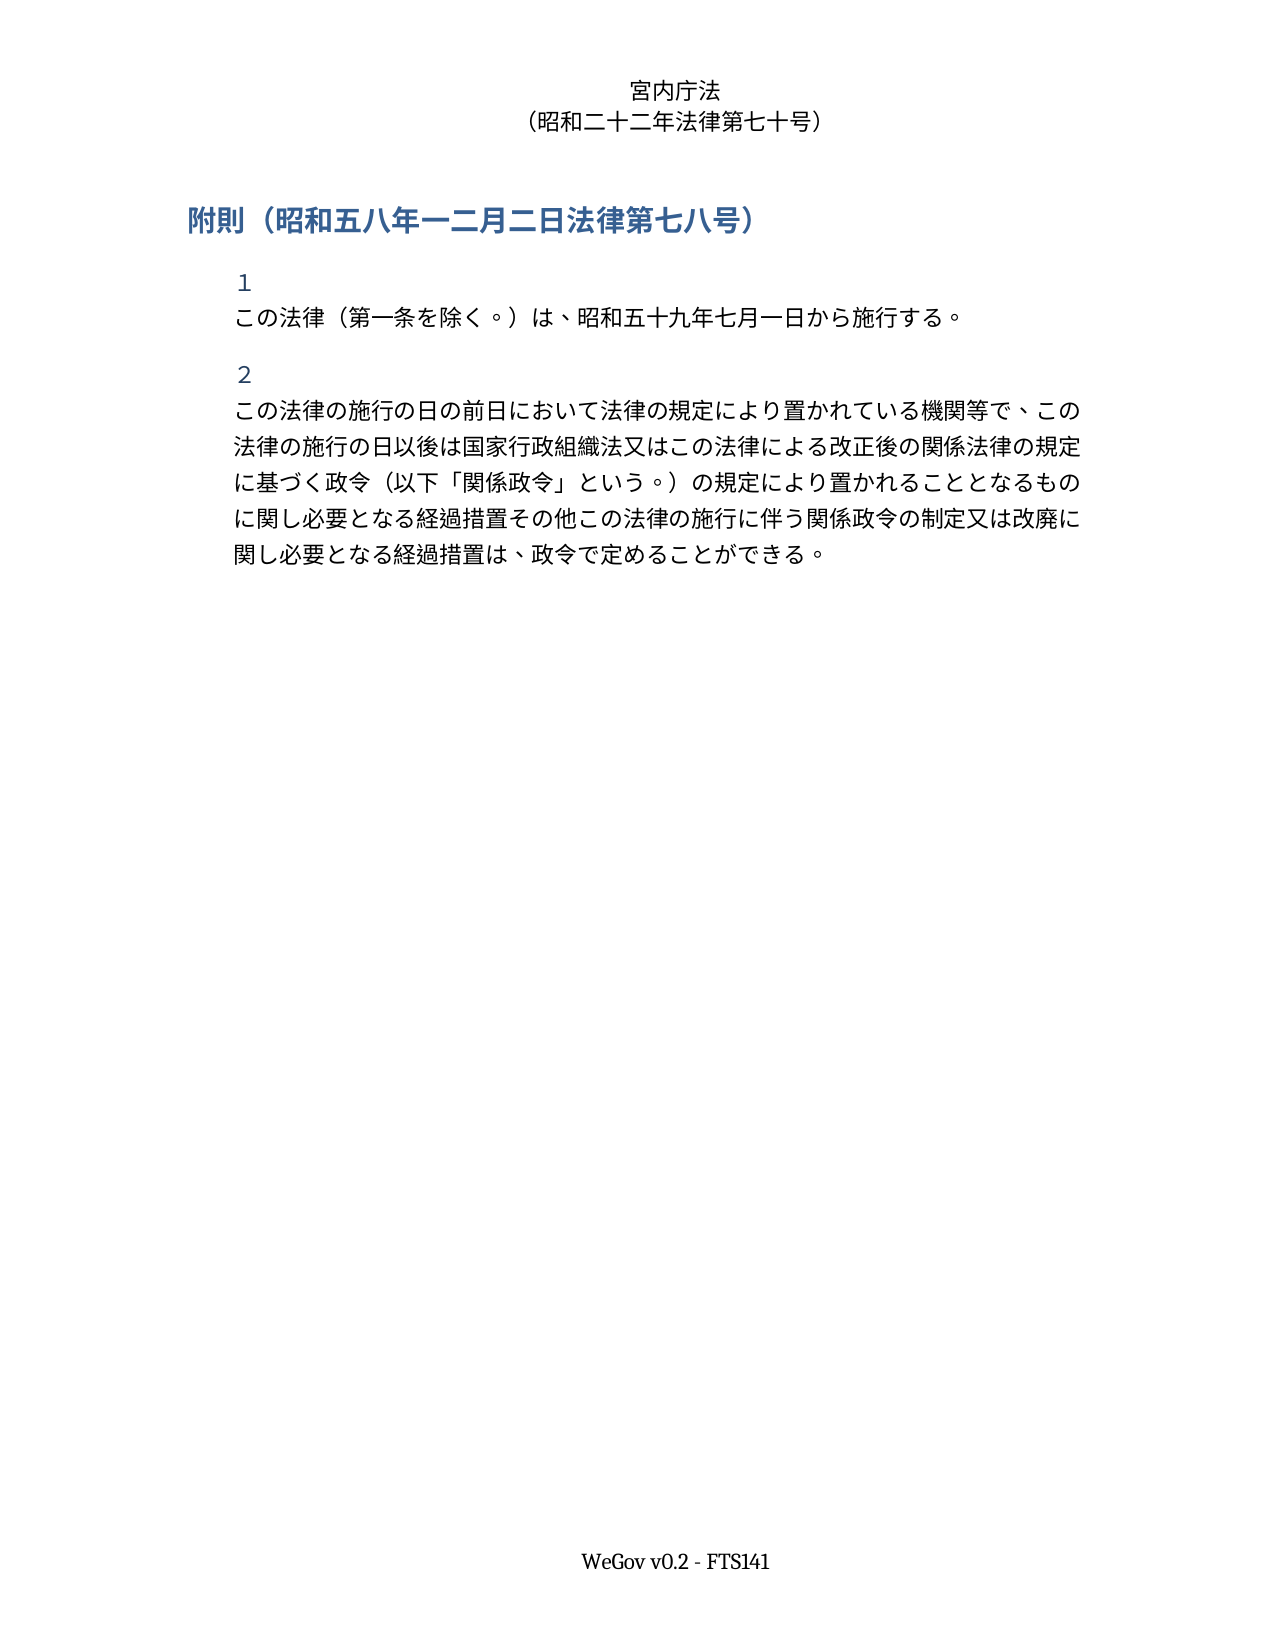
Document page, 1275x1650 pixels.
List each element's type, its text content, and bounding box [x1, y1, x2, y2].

text この法律の施行の日の前日において法律の規定により置かれている機関等で、この法律の施行の日以後は国家行政組織法又はこの法律による改正後の関係法律の規定に基づく政令（以下「関係政令」という。）の規定により置かれることとなるものに関し必要となる経過措置その他この法律の施行に伴う関係政令の制定又は改廃に関し必要となる経過措置は、政令で定めることができる。 [233, 395, 1087, 570]
subtitle 附則（昭和五八年一二月二日法律第七八号） [187, 200, 1087, 240]
subtitle ２ [233, 359, 1087, 390]
subtitle １ [233, 266, 1087, 298]
text この法律（第一条を除く。）は、昭和五十九年七月一日から施行する。 [233, 302, 1087, 334]
